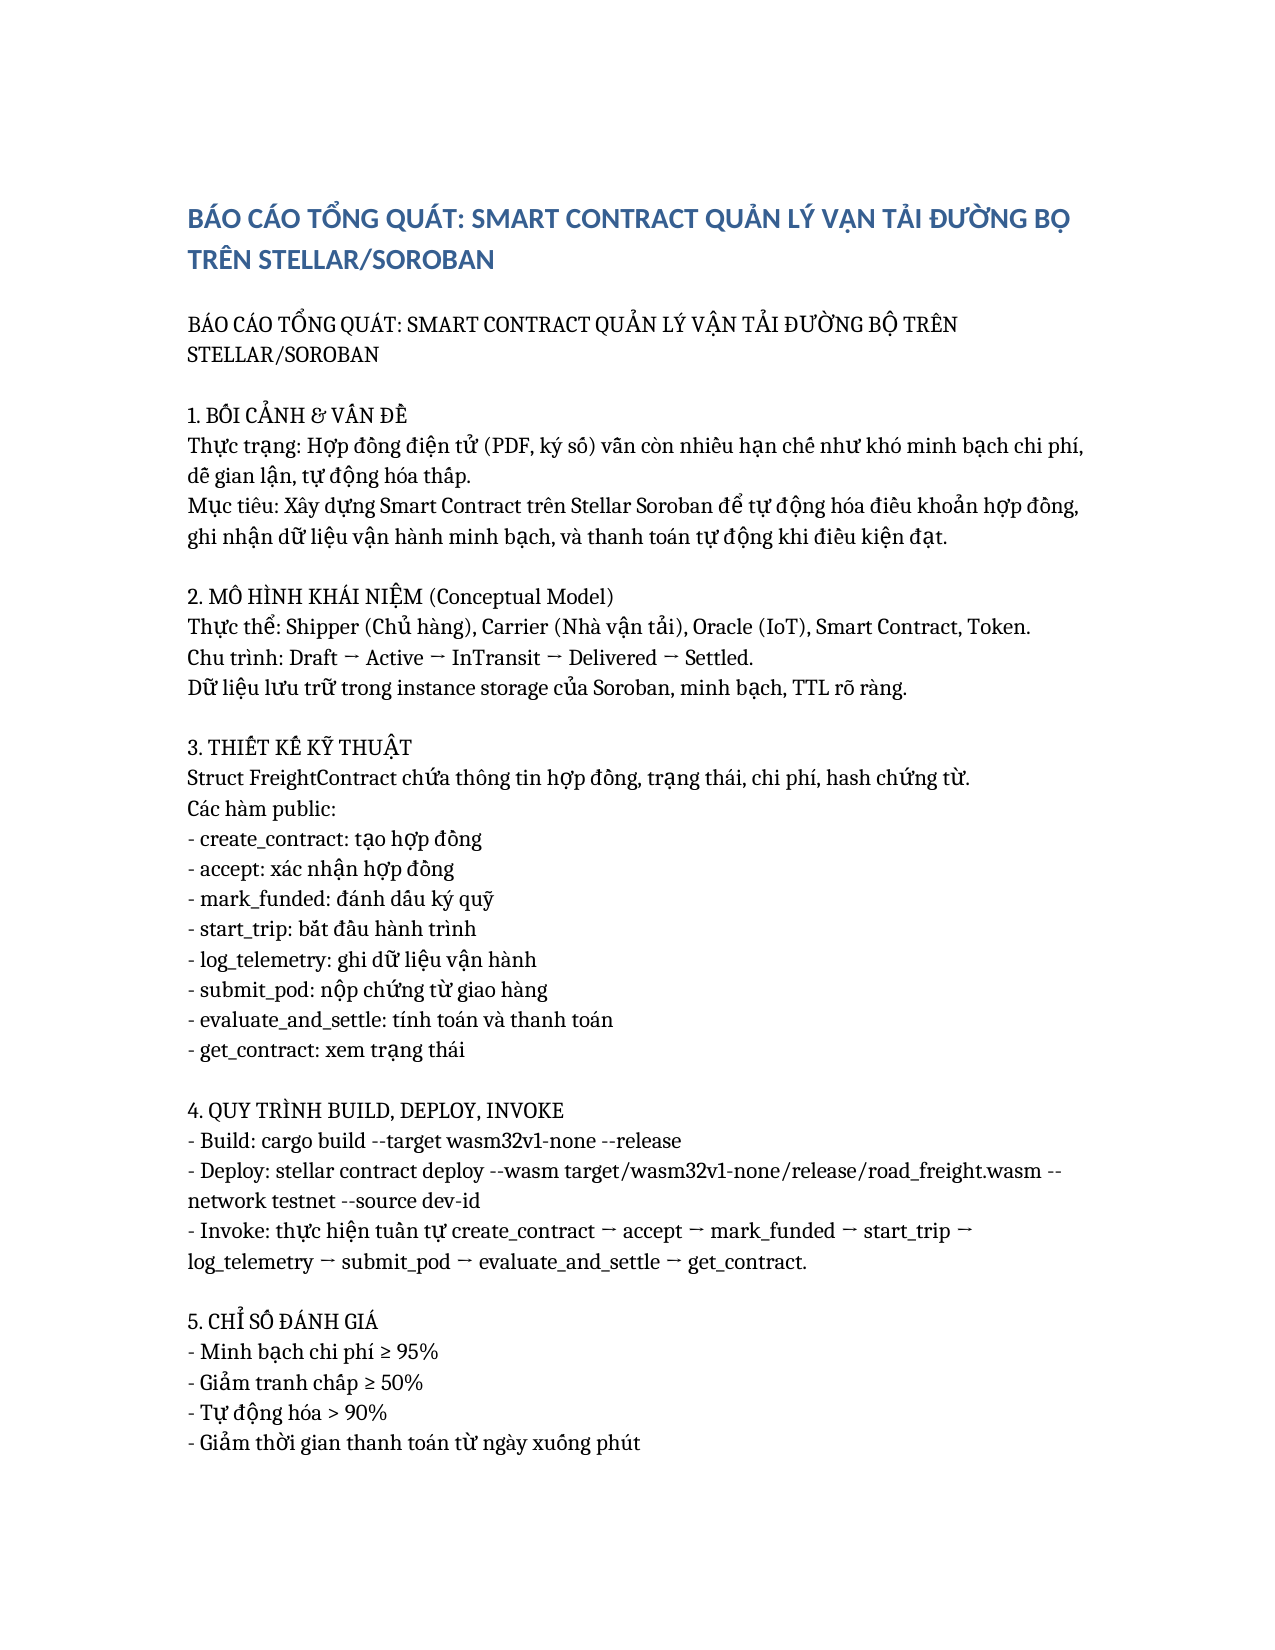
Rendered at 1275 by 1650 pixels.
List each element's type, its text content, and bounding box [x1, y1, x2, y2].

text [187, 282, 1087, 1486]
subtitle BÁO CÁO TỔNG QUÁT: SMART CONTRACT QUẢN LÝ VẬN TẢI ĐƯỜNG BỘ TRÊN STELLAR/SOROBAN [187, 200, 1087, 277]
